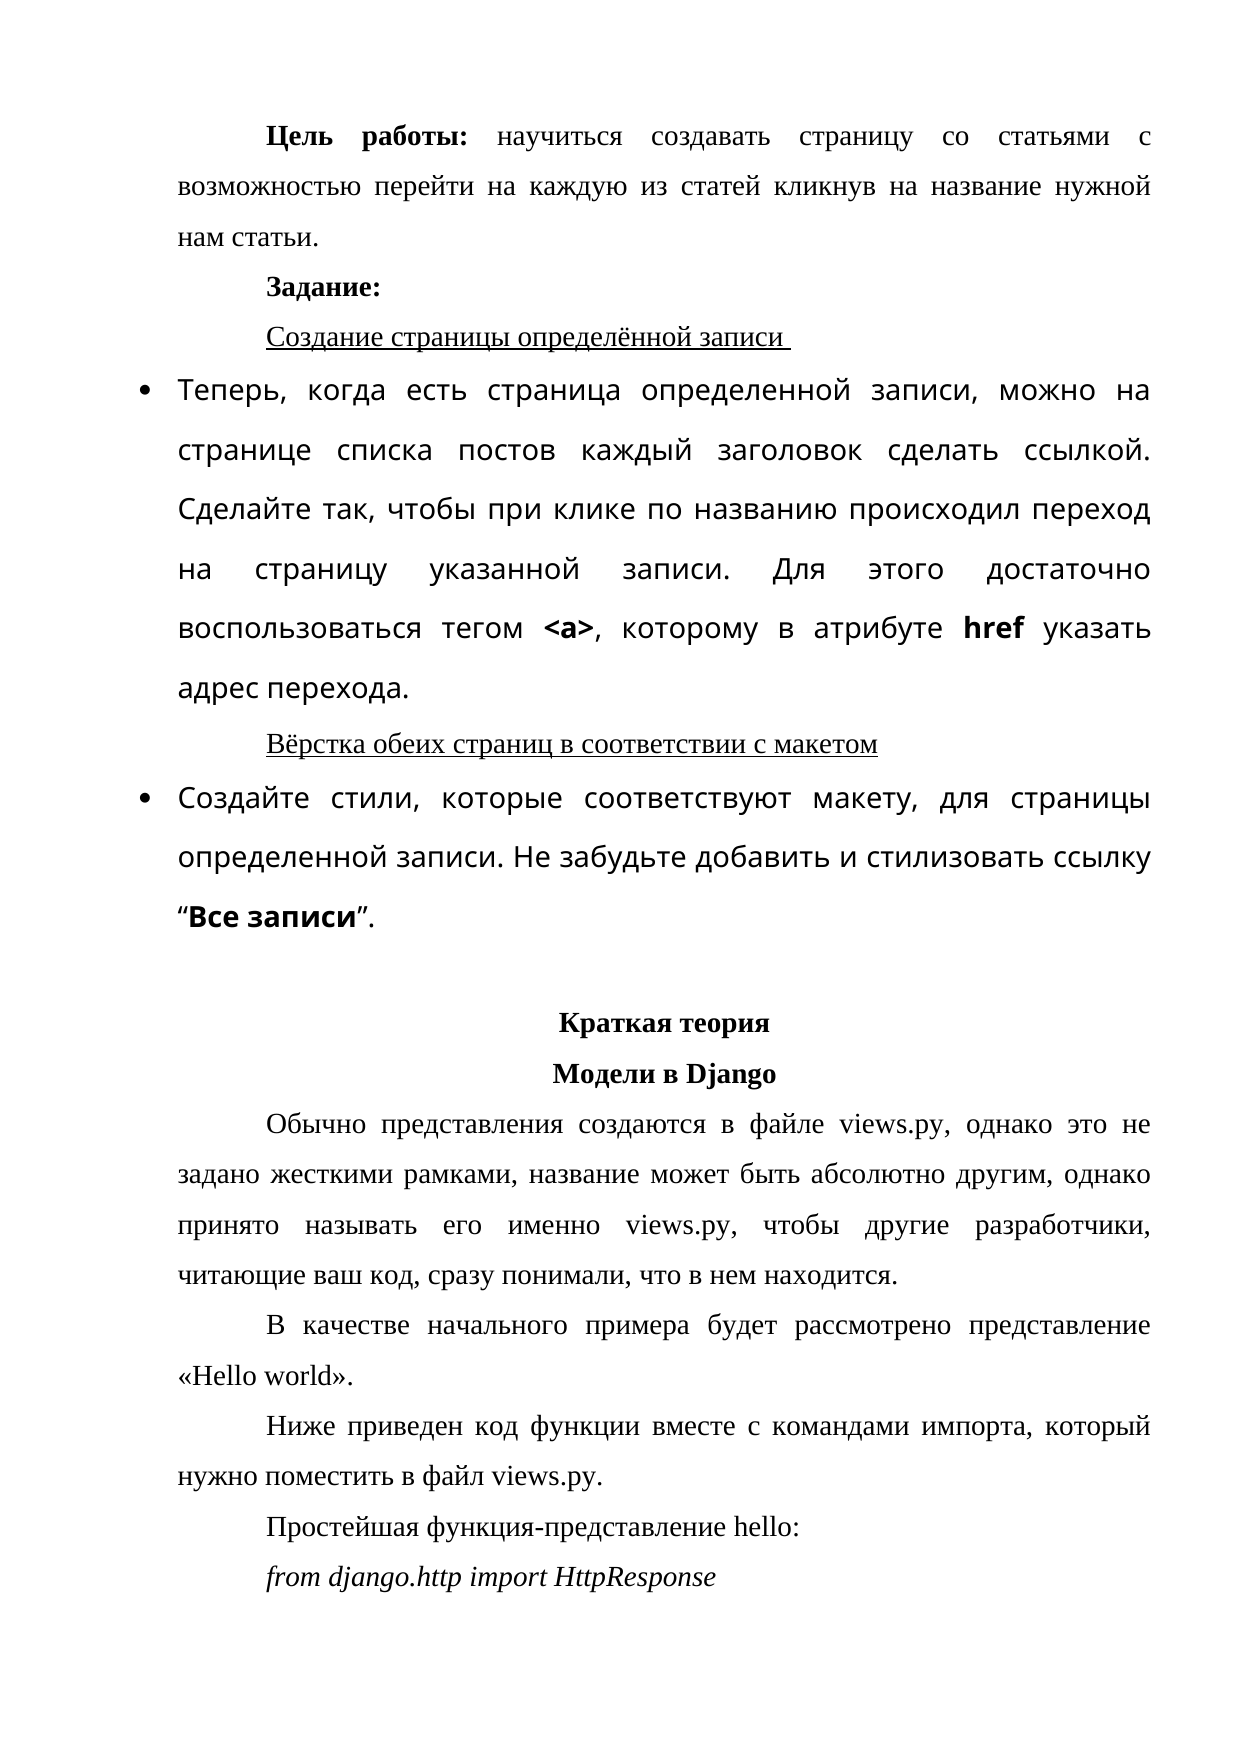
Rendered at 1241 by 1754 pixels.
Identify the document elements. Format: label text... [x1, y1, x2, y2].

text Ниже приведен код функции вместе с командами импорта, который нужно поместить в файл views.py. [177, 1408, 1152, 1492]
list Теперь, когда есть страница определенной записи, можно на странице списка постов каждый заголовок сделать ссылкой. Сделайте так, чтобы при клике по названию происходил переход на страницу указанной записи. Для этого достаточно воспользоваться тегом <a>, которому в атрибуте href указать адрес перехода. [140, 370, 1152, 707]
text Вёрстка обеих страниц в соответствии с макетом [177, 727, 1152, 760]
text Создание страницы определённой записи [177, 319, 1152, 353]
text Краткая теория [177, 1006, 1152, 1039]
text В качестве начального примера будет рассмотрено представление «Hello world». [177, 1307, 1152, 1391]
text Простейшая функция-представление hello: [177, 1509, 1152, 1542]
list Создайте стили, которые соответствуют макету, для страницы определенной записи. Не забудьте добавить и стилизовать ссылку “Все записи”. [140, 777, 1152, 936]
text Цель работы: научиться создавать страницу со статьями с возможностью перейти на каждую из статей кликнув на название нужной нам статьи. [177, 118, 1152, 252]
text Обычно представления создаются в файле views.py, однако это не задано жесткими рамками, название может быть абсолютно другим, однако принято называть его именно views.py, чтобы другие разработчики, читающие ваш код, сразу понимали, что в нем находится. [177, 1106, 1152, 1291]
text from django.http import HttpResponse [177, 1559, 1152, 1593]
text Задание: [177, 269, 1152, 303]
text Модели в Django [177, 1056, 1152, 1089]
